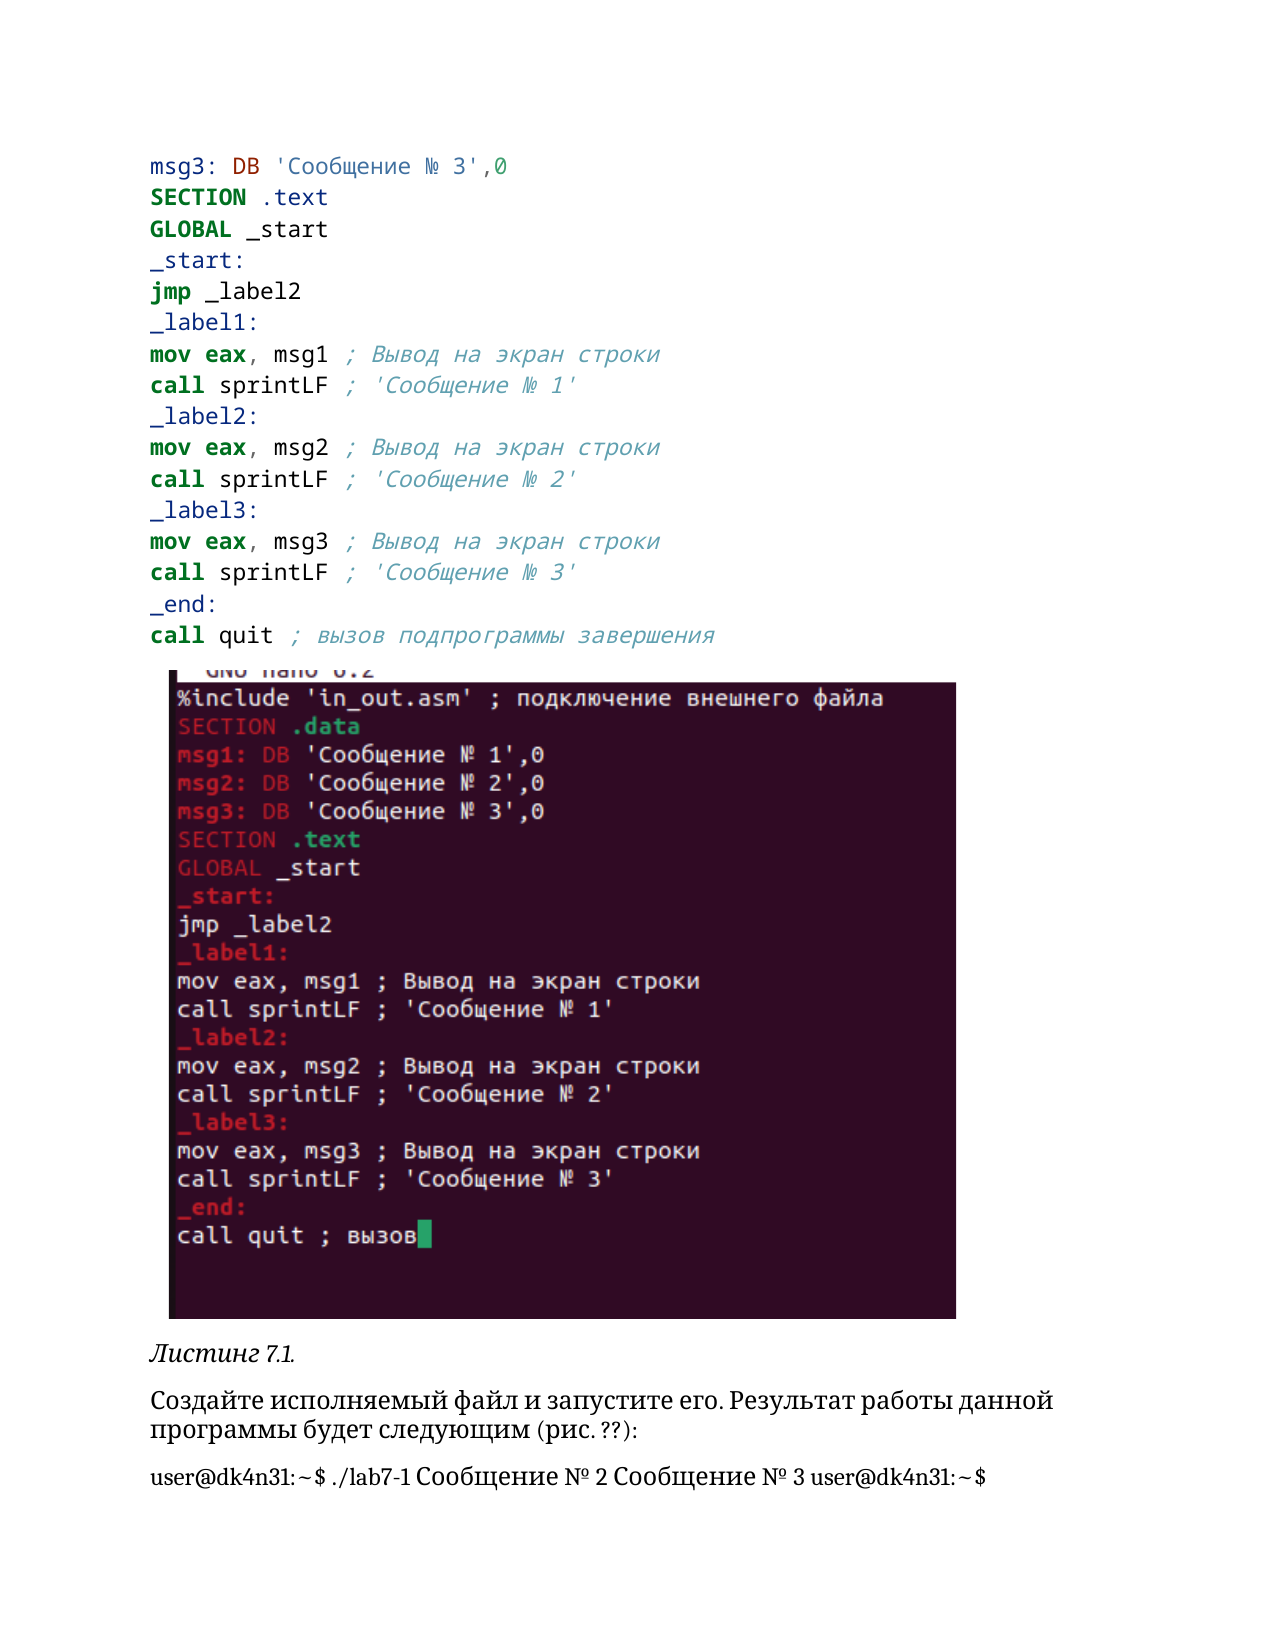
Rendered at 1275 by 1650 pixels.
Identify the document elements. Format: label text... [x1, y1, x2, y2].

text Создайте исполняемый файл и запустите его. Результат работы данной программы будет следующим (рис. ??): [150, 1387, 1125, 1444]
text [150, 150, 1125, 650]
text user@dk4n31:~$ ./lab7-1 Сообщение № 2 Сообщение № 3 user@dk4n31:~$ [150, 1463, 1125, 1492]
picture [168, 670, 957, 1319]
text Листинг 7.1. [150, 1339, 1125, 1368]
